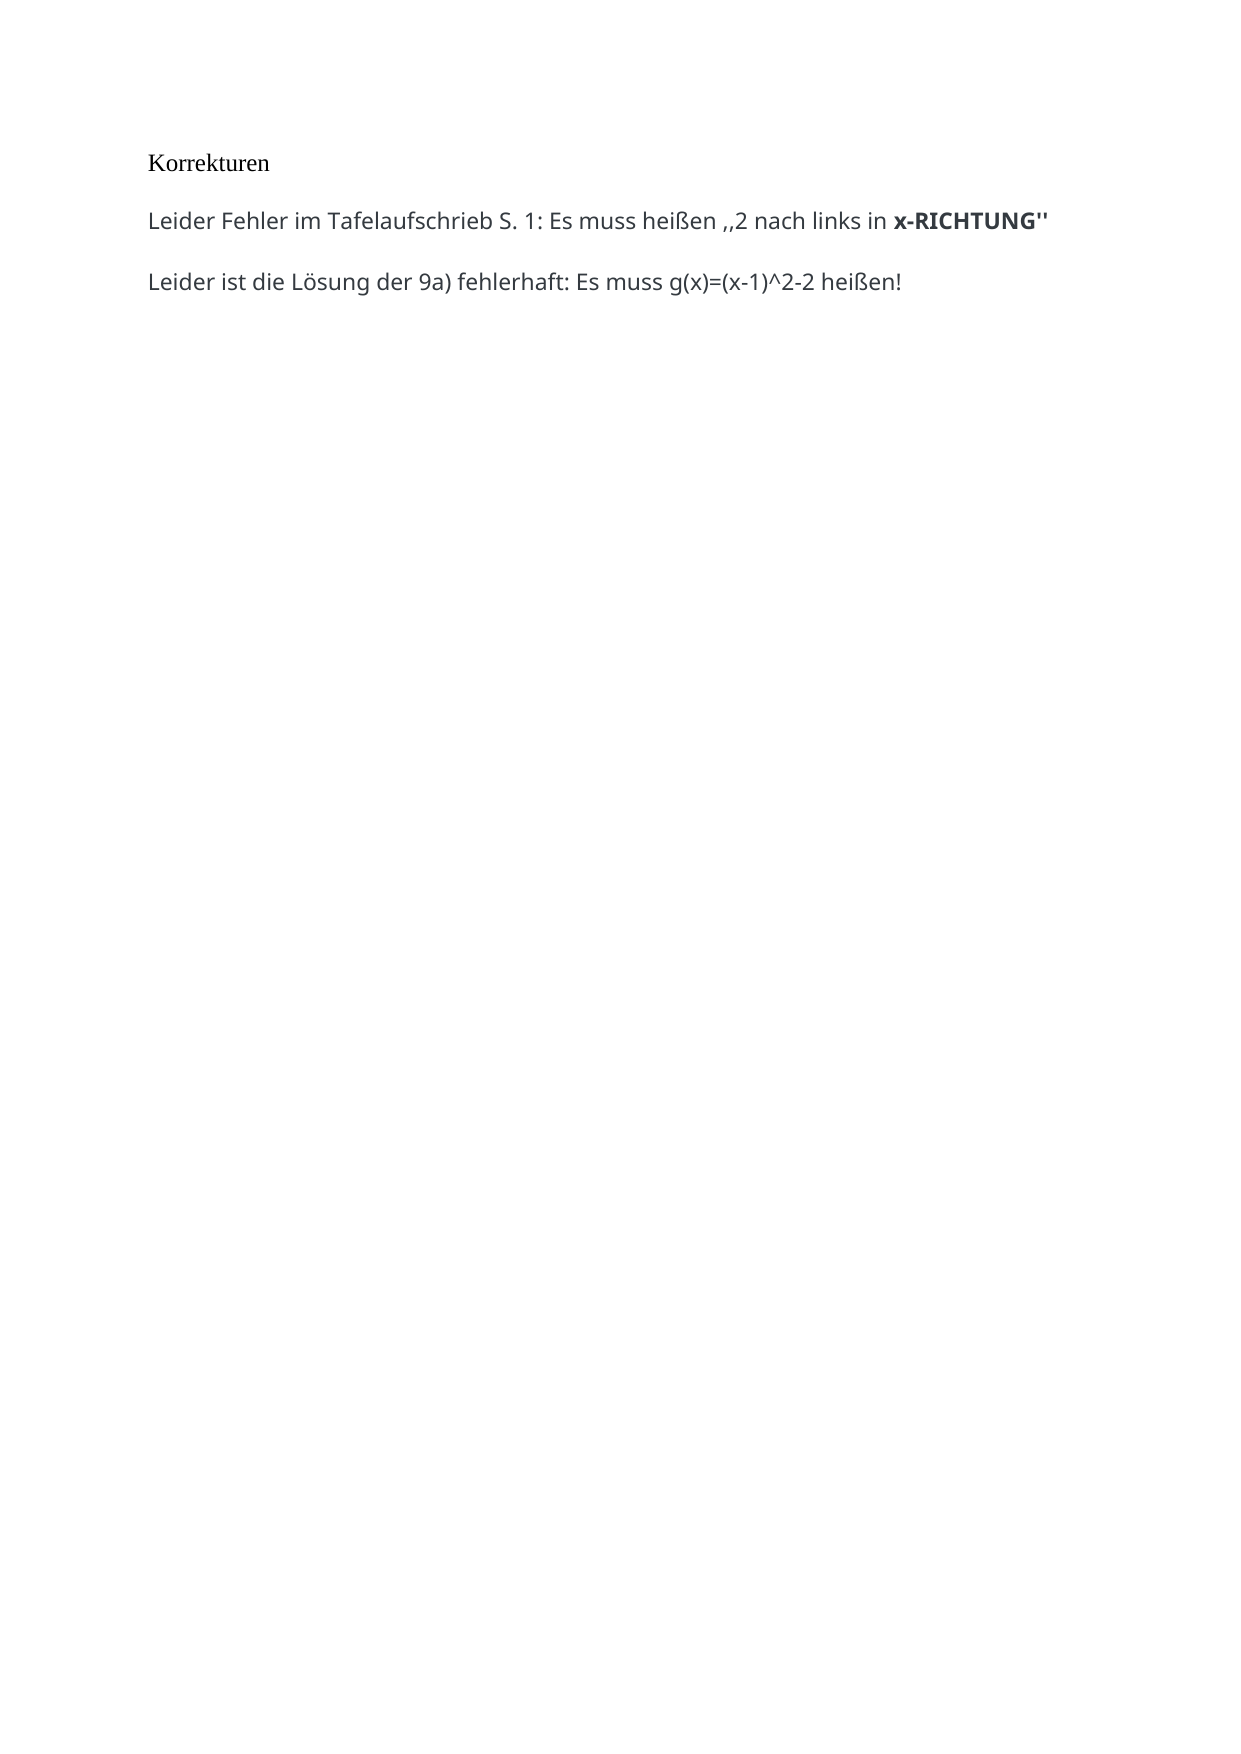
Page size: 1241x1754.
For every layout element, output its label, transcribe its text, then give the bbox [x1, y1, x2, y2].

text Leider ist die Lösung der 9a) fehlerhaft: Es muss g(x)=(x-1)^2-2 heißen! [148, 266, 1093, 297]
text Korrekturen Leider Fehler im Tafelaufschrieb S. 1: Es muss heißen ,,2 nach links in x-RICHTUNG'' [148, 148, 1093, 236]
